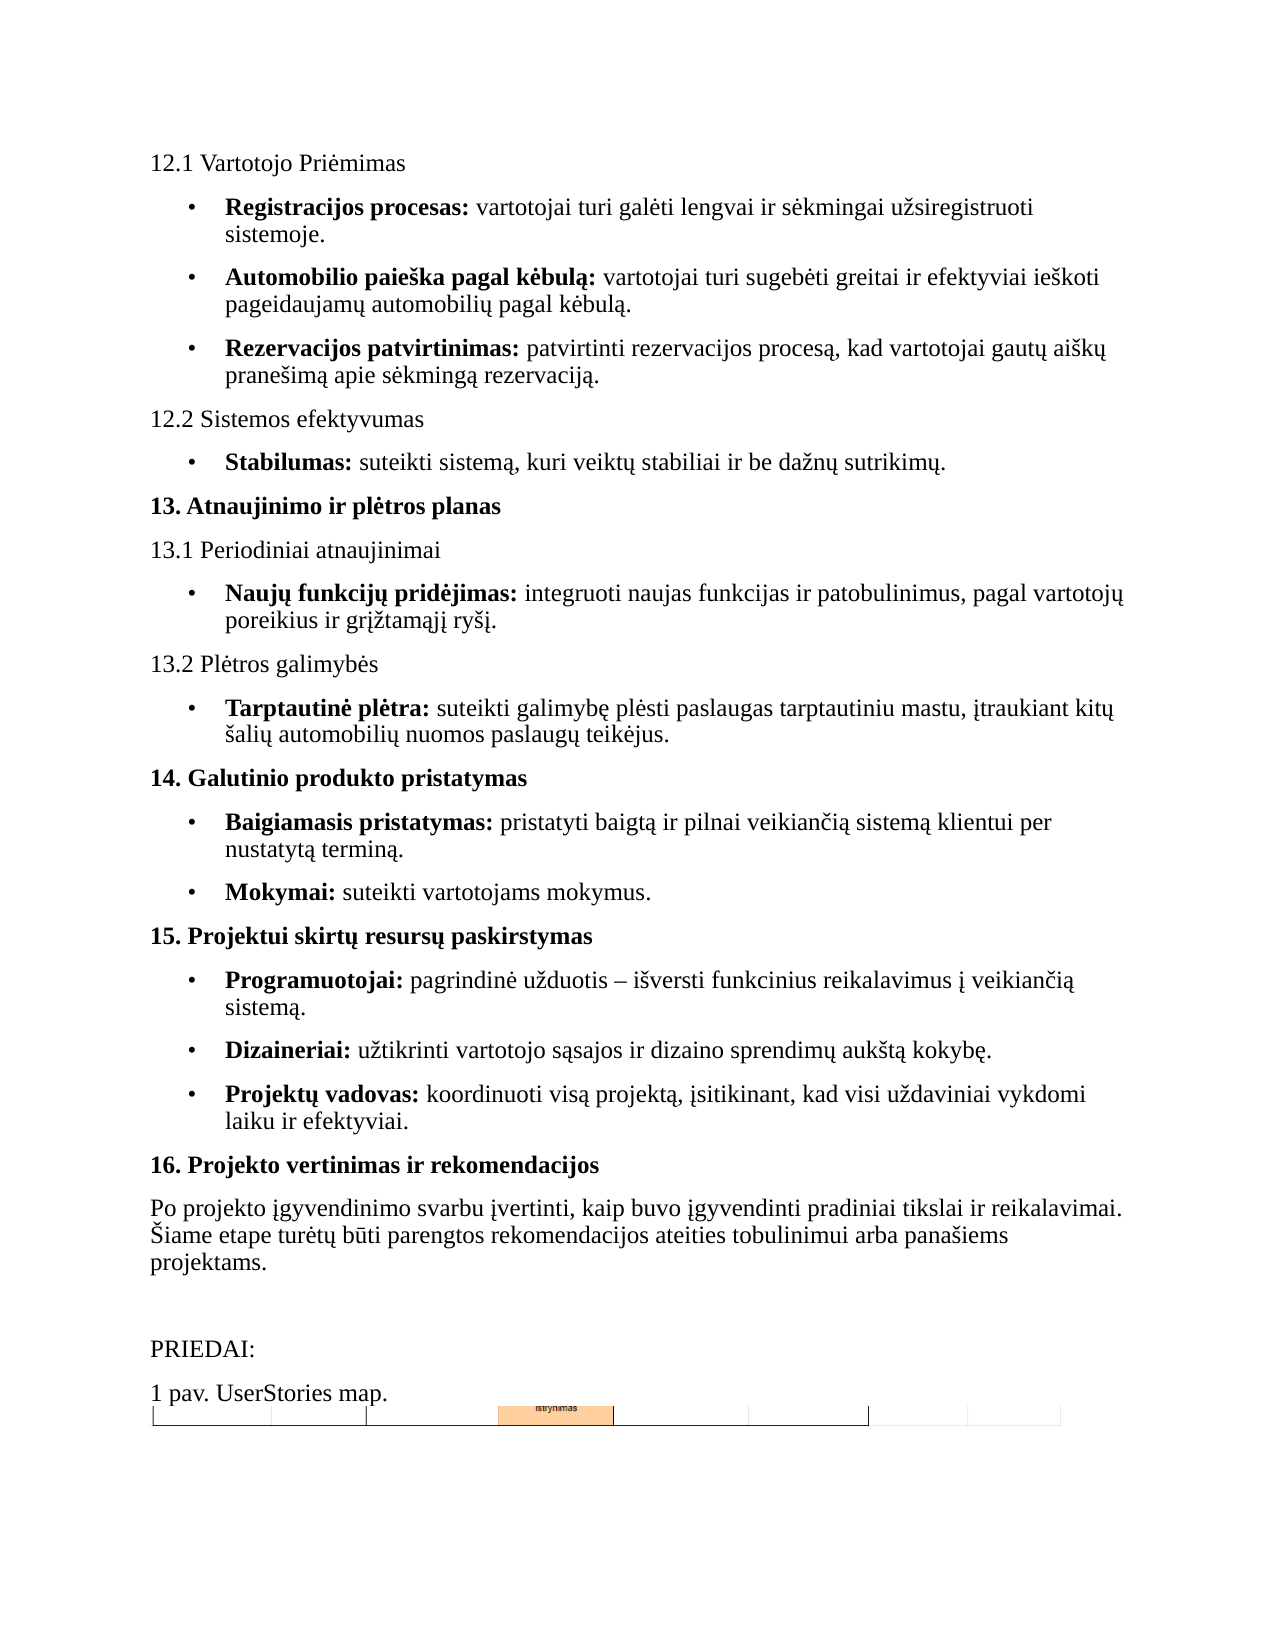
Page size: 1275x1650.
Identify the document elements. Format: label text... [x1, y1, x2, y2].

list Mokymai: suteikti vartotojams mokymus. [187, 879, 1125, 906]
list Stabilumas: suteikti sistemą, kuri veiktų stabiliai ir be dažnų sutrikimų. [187, 449, 1125, 476]
list Registracijos procesas: vartotojai turi galėti lengvai ir sėkmingai užsiregistruoti sistemoje. [187, 194, 1125, 248]
text 1 pav. UserStories map. [150, 1380, 1125, 1407]
list Naujų funkcijų pridėjimas: integruoti naujas funkcijas ir patobulinimus, pagal vartotojų poreikius ir grįžtamąjį ryšį. [187, 580, 1125, 634]
list Projektų vadovas: koordinuoti visą projektą, įsitikinant, kad visi uždaviniai vykdomi laiku ir efektyviai. [187, 1081, 1125, 1135]
text 16. Projekto vertinimas ir rekomendacijos [150, 1151, 1125, 1178]
list Baigiamasis pristatymas: pristatyti baigtą ir pilnai veikiančią sistemą klientui per nustatytą terminą. [187, 809, 1125, 863]
text PRIEDAI: [150, 1336, 1125, 1363]
list Tarptautinė plėtra: suteikti galimybę plėsti paslaugas tarptautiniu mastu, įtraukiant kitų šalių automobilių nuomos paslaugų teikėjus. [187, 694, 1125, 748]
text 13.2 Plėtros galimybės [150, 651, 1125, 678]
text 13. Atnaujinimo ir plėtros planas [150, 493, 1125, 520]
text 13.1 Periodiniai atnaujinimai [150, 536, 1125, 563]
text Po projekto įgyvendinimo svarbu įvertinti, kaip buvo įgyvendinti pradiniai tikslai ir reikalavimai. Šiame etape turėtų būti parengtos rekomendacijos ateities tobulinimui arba panašiems projektams. [150, 1195, 1125, 1276]
list Automobilio paieška pagal kėbulą: vartotojai turi sugebėti greitai ir efektyviai ieškoti pageidaujamų automobilių pagal kėbulą. [187, 264, 1125, 318]
text 12.1 Vartotojo Priėmimas [150, 150, 1125, 177]
list Rezervacijos patvirtinimas: patvirtinti rezervacijos procesą, kad vartotojai gautų aiškų pranešimą apie sėkmingą rezervaciją. [187, 335, 1125, 389]
list Programuotojai: pagrindinė užduotis – išversti funkcinius reikalavimus į veikiančią sistemą. [187, 967, 1125, 1021]
text 14. Galutinio produkto pristatymas [150, 765, 1125, 792]
text 12.2 Sistemos efektyvumas [150, 406, 1125, 432]
list Dizaineriai: užtikrinti vartotojo sąsajos ir dizaino sprendimų aukštą kokybę. [187, 1037, 1125, 1064]
text 15. Projektui skirtų resursų paskirstymas [150, 923, 1125, 950]
